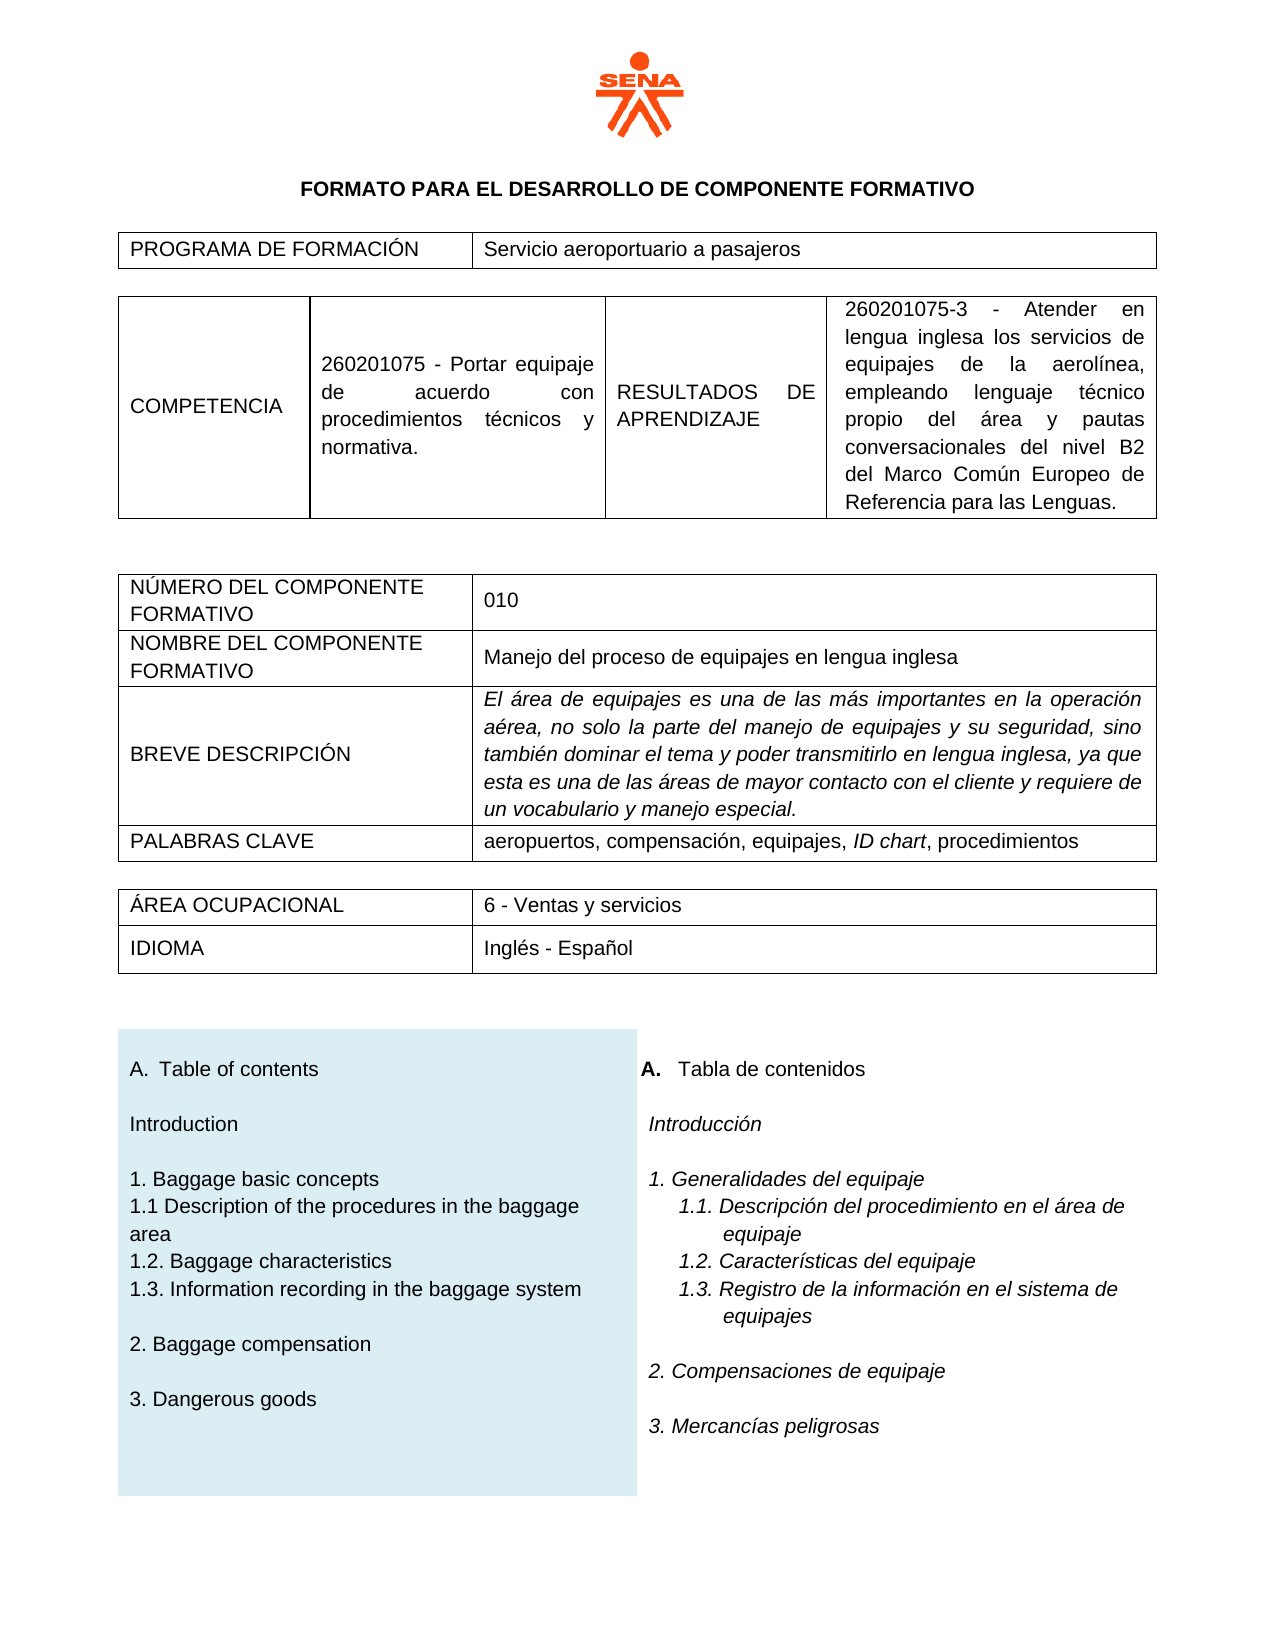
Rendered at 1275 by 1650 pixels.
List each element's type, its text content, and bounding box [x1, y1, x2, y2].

table_header RESULTADOS DE APRENDIZAJE [606, 297, 826, 517]
table_cell aeropuertos, compensación, equipajes, ID chart, procedimientos [473, 826, 1156, 861]
table_header ÁREA OCUPACIONAL [119, 890, 472, 924]
table_cell Manejo del proceso de equipajes en lengua inglesa [473, 631, 1156, 686]
table_header PROGRAMA DE FORMACIÓN [119, 233, 472, 268]
table_header COMPETENCIA [119, 297, 309, 517]
table_header NÚMERO DEL COMPONENTE FORMATIVO [119, 575, 472, 630]
table_header Table of contents Introduction 1. Baggage basic concepts 1.1 Description of the procedures in the baggage area 1.2. Baggage characteristics 1.3. Information recording in the baggage system 2. Baggage compensation 3. Dangerous goods [118, 1029, 637, 1496]
table_header 260201075-3 - Atender en lengua inglesa los servicios de equipajes de la aerolínea, empleando lenguaje técnico propio del área y pautas conversacionales del nivel B2 del Marco Común Europeo de Referencia para las Lenguas. [827, 297, 1156, 517]
table_cell NOMBRE DEL COMPONENTE FORMATIVO [119, 631, 472, 686]
table_header 6 - Ventas y servicios [473, 890, 1156, 924]
text FORMATO PARA EL DESARROLLO DE COMPONENTE FORMATIVO [118, 177, 1157, 201]
table_cell IDIOMA [119, 926, 472, 973]
table_cell El área de equipajes es una de las más importantes en la operación aérea, no solo la parte del manejo de equipajes y su seguridad, sino también dominar el tema y poder transmitirlo en lengua inglesa, ya que esta es una de las áreas de mayor contacto con el cliente y requiere de un vocabulario y manejo especial. [473, 687, 1156, 825]
picture [585, 48, 690, 142]
table_header 260201075 - Portar equipaje de acuerdo con procedimientos técnicos y normativa. [311, 297, 605, 517]
table_header Servicio aeroportuario a pasajeros [473, 233, 1156, 268]
table_cell BREVE DESCRIPCIÓN [119, 687, 472, 825]
table_cell PALABRAS CLAVE [119, 826, 472, 861]
table_header 010 [473, 575, 1156, 630]
table_cell Inglés - Español [473, 926, 1156, 973]
table_header Tabla de contenidos Introducción 1. Generalidades del equipaje 1.1. Descripción del procedimiento en el área de equipaje 1.2. Características del equipaje 1.3. Registro de la información en el sistema de equipajes 2. Compensaciones de equipaje 3. Mercancías peligrosas [637, 1029, 1167, 1496]
